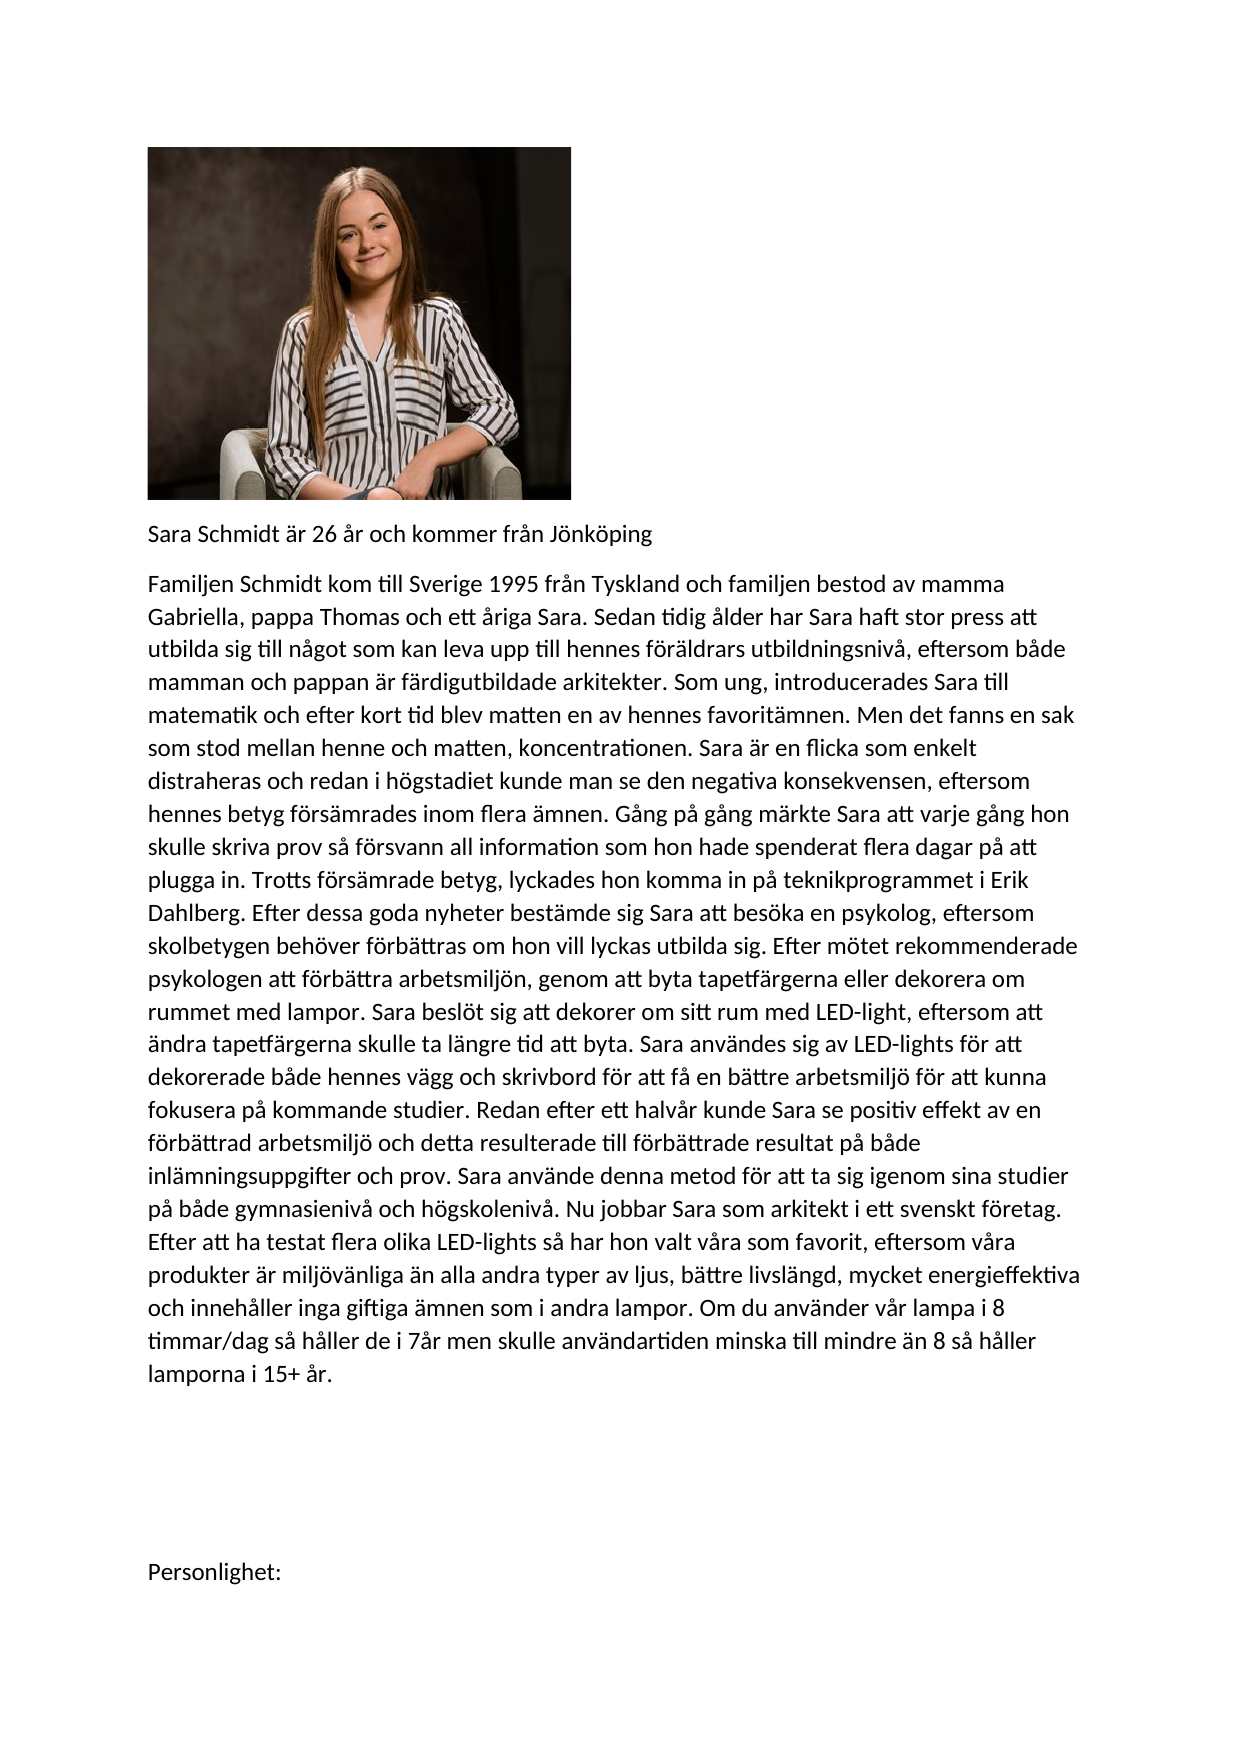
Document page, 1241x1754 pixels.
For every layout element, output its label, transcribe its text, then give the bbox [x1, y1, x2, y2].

text Sara Schmidt är 26 år och kommer från Jönköping [148, 518, 1093, 549]
text Familjen Schmidt kom till Sverige 1995 från Tyskland och familjen bestod av mamma Gabriella, pappa Thomas och ett åriga Sara. Sedan tidig ålder har Sara haft stor press att utbilda sig till något som kan leva upp till hennes föräldrars utbildningsnivå, eftersom både mamman och pappan är färdigutbildade arkitekter. Som ung, introducerades Sara till matematik och efter kort tid blev matten en av hennes favoritämnen. Men det fanns en sak som stod mellan henne och matten, koncentrationen. Sara är en flicka som enkelt distraheras och redan i högstadiet kunde man se den negativa konsekvensen, eftersom hennes betyg försämrades inom flera ämnen. Gång på gång märkte Sara att varje gång hon skulle skriva prov så försvann all information som hon hade spenderat flera dagar på att plugga in. Trotts försämrade betyg, lyckades hon komma in på teknikprogrammet i Erik Dahlberg. Efter dessa goda nyheter bestämde sig Sara att besöka en psykolog, eftersom skolbetygen behöver förbättras om hon vill lyckas utbilda sig. Efter mötet rekommenderade psykologen att förbättra arbetsmiljön, genom att byta tapetfärgerna eller dekorera om rummet med lampor. Sara beslöt sig att dekorer om sitt rum med LED-light, eftersom att ändra tapetfärgerna skulle ta längre tid att byta. Sara användes sig av LED-lights för att dekorerade både hennes vägg och skrivbord för att få en bättre arbetsmiljö för att kunna fokusera på kommande studier. Redan efter ett halvår kunde Sara se positiv effekt av en förbättrad arbetsmiljö och detta resulterade till förbättrade resultat på både inlämningsuppgifter och prov. Sara använde denna metod för att ta sig igenom sina studier på både gymnasienivå och högskolenivå. Nu jobbar Sara som arkitekt i ett svenskt företag. Efter att ha testat flera olika LED-lights så har hon valt våra som favorit, eftersom våra produkter är miljövänliga än alla andra typer av ljus, bättre livslängd, mycket energieffektiva och innehåller inga giftiga ämnen som i andra lampor. Om du använder vår lampa i 8 timmar/dag så håller de i 7år men skulle användartiden minska till mindre än 8 så håller lamporna i 15+ år. [148, 568, 1093, 1388]
picture [147, 147, 572, 500]
text Personlighet: [148, 1556, 1093, 1587]
